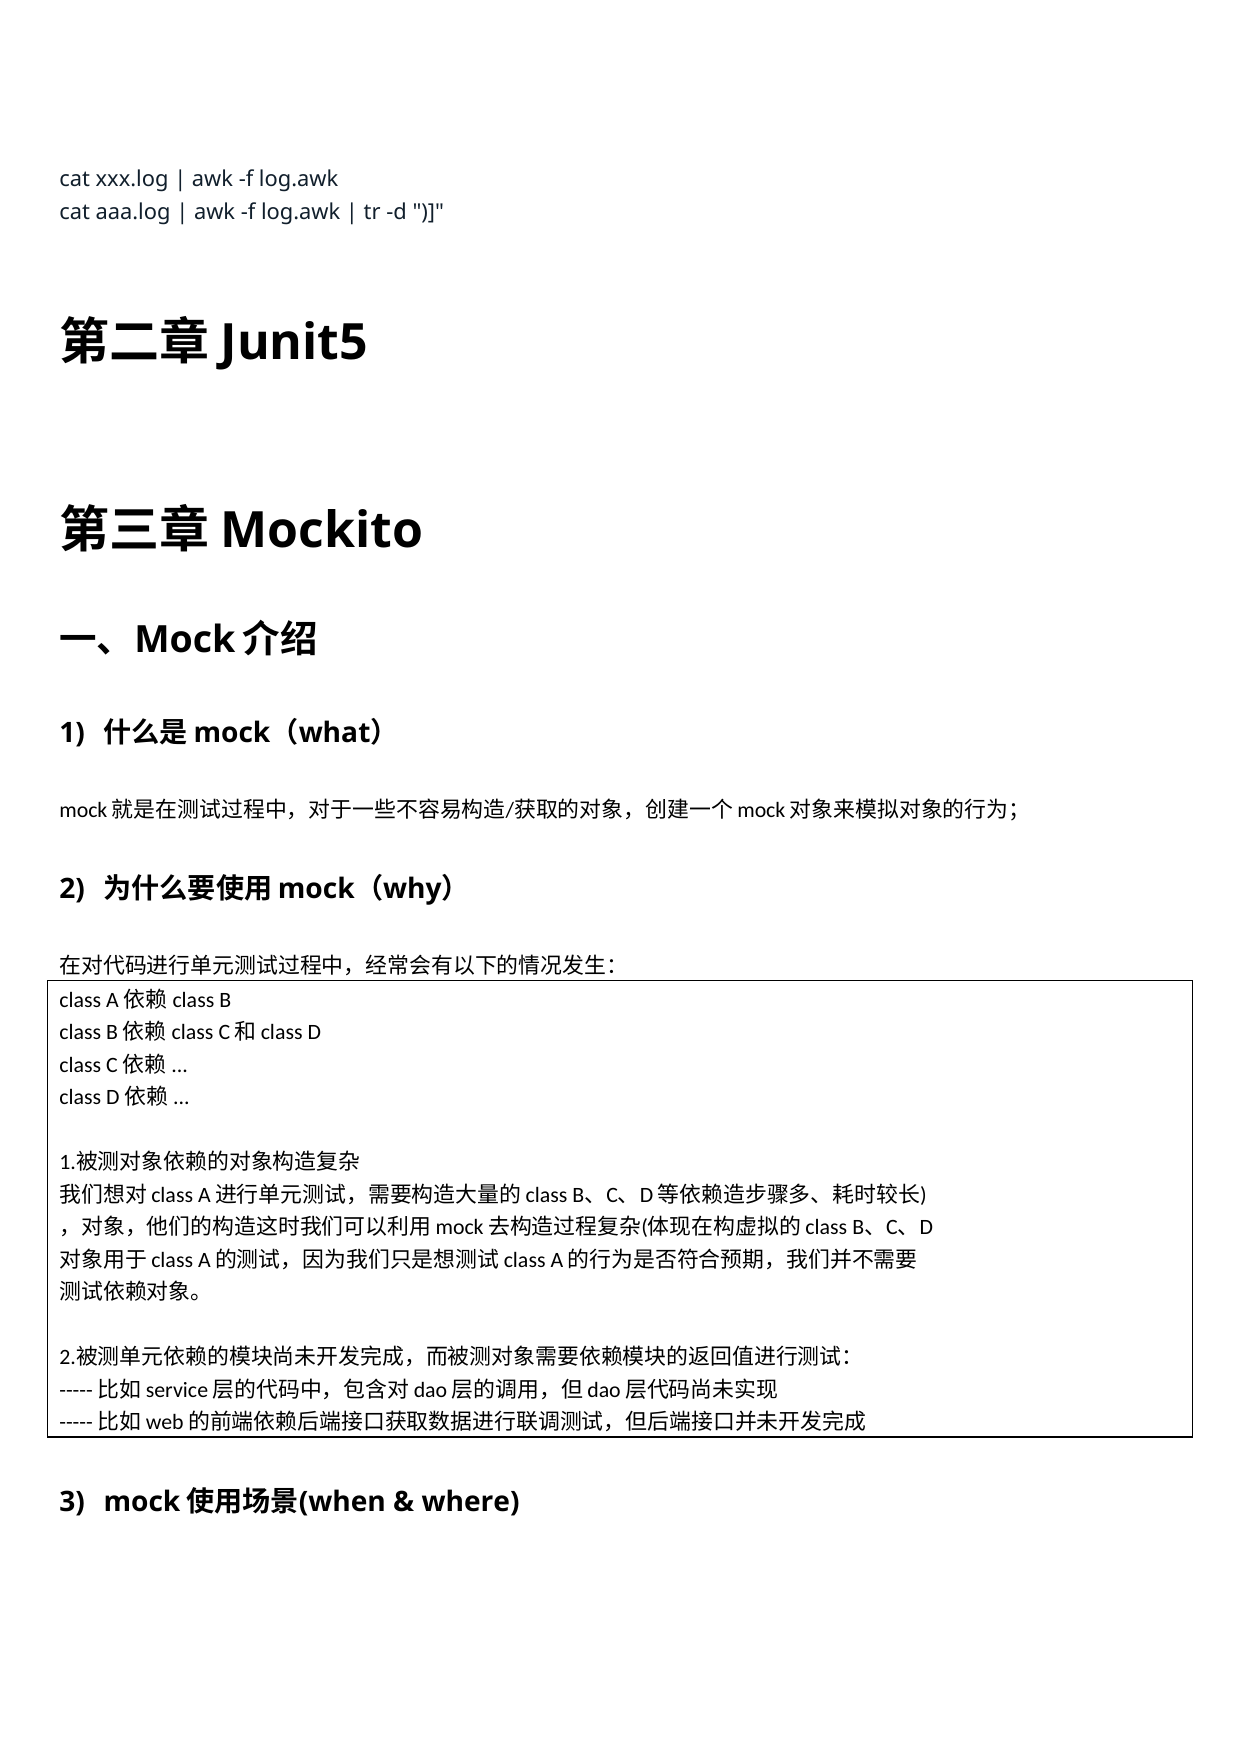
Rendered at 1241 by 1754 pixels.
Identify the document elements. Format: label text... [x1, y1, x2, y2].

subtitle mock使用场景(when & where) [59, 1467, 1181, 1532]
subtitle Junit5 [59, 289, 1181, 386]
subtitle 什么是mock（what） [59, 698, 1181, 763]
text cat aaa.log | awk -f log.awk | tr -d ")]" [59, 194, 1181, 227]
text 在对代码进行单元测试过程中，经常会有以下的情况发生： [59, 948, 1181, 980]
subtitle 为什么要使用mock（why） [59, 854, 1181, 919]
text mock就是在测试过程中，对于一些不容易构造/获取的对象，创建一个mock对象来模拟对象的行为； [59, 792, 1181, 824]
table_header class A 依赖 class B class B 依赖 class C和class D class C 依赖 ... class D 依赖 ... 1.被测对象依赖的对象构造复杂 我们想对class A进行单元测试，需要构造大量的class B、C、D等依赖造步骤多、耗时较长) ，对象，他们的构造这时我们可以利用mock去构造过程复杂(体现在构虚拟的class B、C、D 对象用于class A的测试，因为我们只是想测试class A的行为是否符合预期，我们并不需要 测试依赖对象。 2.被测单元依赖的模块尚未开发完成，而被测对象需要依赖模块的返回值进行测试： ----- 比如service层的代码中，包含对dao层的调用，但dao层代码尚未实现 ----- 比如web的前端依赖后端接口获取数据进行联调测试，但后端接口并未开发完成 [48, 981, 1192, 1436]
subtitle Mockito [59, 477, 1181, 574]
text cat xxx.log | awk -f log.awk [59, 162, 1181, 194]
subtitle Mock介绍 [59, 604, 1181, 669]
